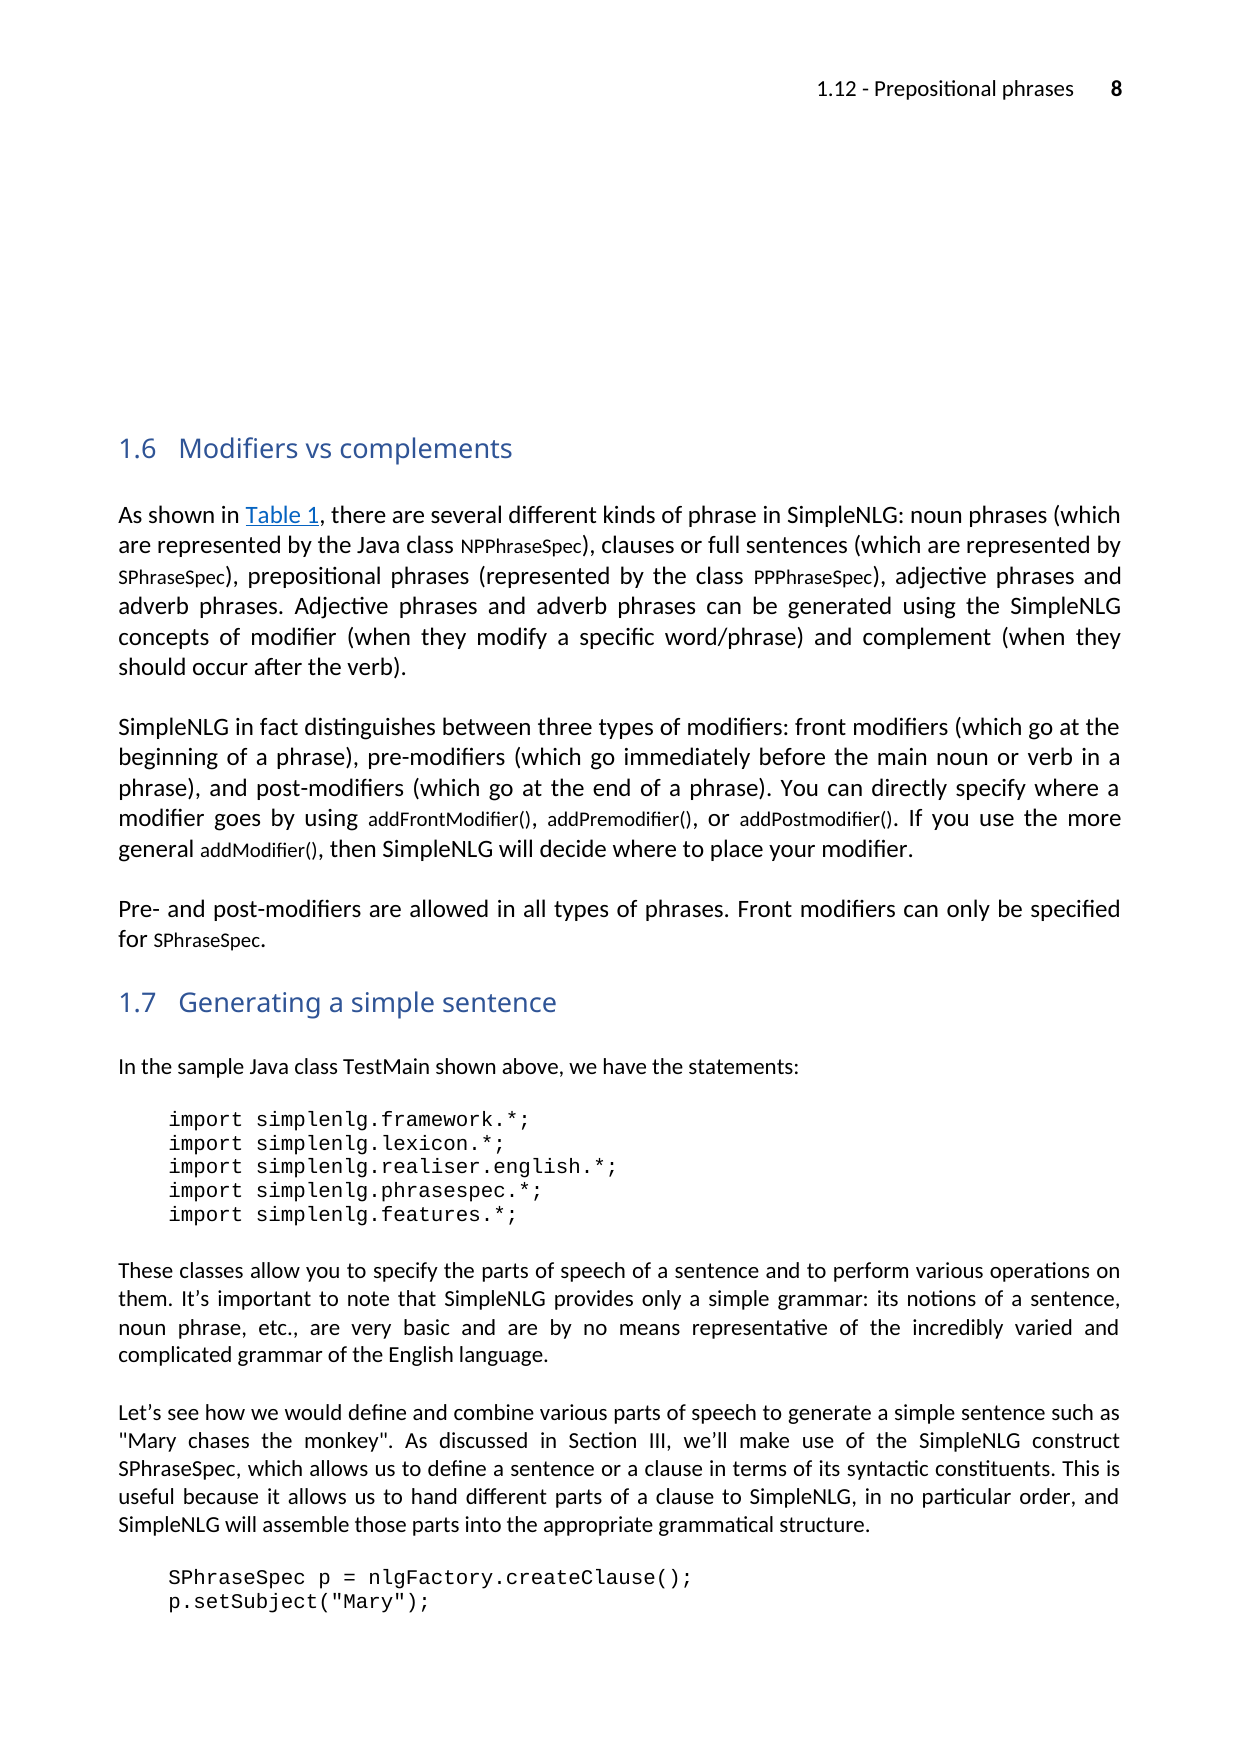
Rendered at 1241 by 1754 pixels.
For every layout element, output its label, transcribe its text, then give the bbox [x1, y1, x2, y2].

text p.setSubject("Mary"); [118, 1591, 1122, 1614]
text import simplenlg.features.*; [118, 1204, 1122, 1227]
text Pre- and post-modifiers are allowed in all types of phrases. Front modifiers can only be specified for SPhraseSpec. [118, 893, 1122, 954]
text import simplenlg.realiser.english.*; [118, 1156, 1122, 1180]
text import simplenlg.framework.*; [118, 1109, 1122, 1133]
text SPhraseSpec p = nlgFactory.createClause(); [118, 1567, 1122, 1591]
text import simplenlg.phrasespec.*; [118, 1180, 1122, 1204]
text In the sample Java class TestMain shown above, we have the statements: [118, 1052, 1122, 1080]
text import simplenlg.lexicon.*; [118, 1133, 1122, 1156]
subtitle Modifiers vs complements [118, 430, 1122, 467]
text Let’s see how we would define and combine various parts of speech to generate a simple sentence such as "Mary chases the monkey". As discussed in Section III, we’ll make use of the SimpleNLG construct SPhraseSpec, which allows us to define a sentence or a clause in terms of its syntactic constituents. This is useful because it allows us to hand different parts of a clause to SimpleNLG, in no particular order, and SimpleNLG will assemble those parts into the appropriate grammatical structure. [118, 1398, 1122, 1538]
subtitle Generating a simple sentence [118, 983, 1122, 1020]
text SimpleNLG in fact distinguishes between three types of modifiers: front modifiers (which go at the beginning of a phrase), pre-modifiers (which go immediately before the main noun or verb in a phrase), and post-modifiers (which go at the end of a phrase). You can directly specify where a modifier goes by using addFrontModifier(), addPremodifier(), or addPostmodifier(). If you use the more general addModifier(), then SimpleNLG will decide where to place your modifier. [118, 711, 1122, 864]
text As shown in Table 1, there are several different kinds of phrase in SimpleNLG: noun phrases (which are represented by the Java class NPPhraseSpec), clauses or full sentences (which are represented by SPhraseSpec), prepositional phrases (represented by the class PPPhraseSpec), adjective phrases and adverb phrases. Adjective phrases and adverb phrases can be generated using the SimpleNLG concepts of modifier (when they modify a specific word/phrase) and complement (when they should occur after the verb). [118, 499, 1122, 682]
text These classes allow you to specify the parts of speech of a sentence and to perform various operations on them. It’s important to note that SimpleNLG provides only a simple grammar: its notions of a sentence, noun phrase, etc., are very basic and are by no means representative of the incredibly varied and complicated grammar of the English language. [118, 1257, 1122, 1369]
